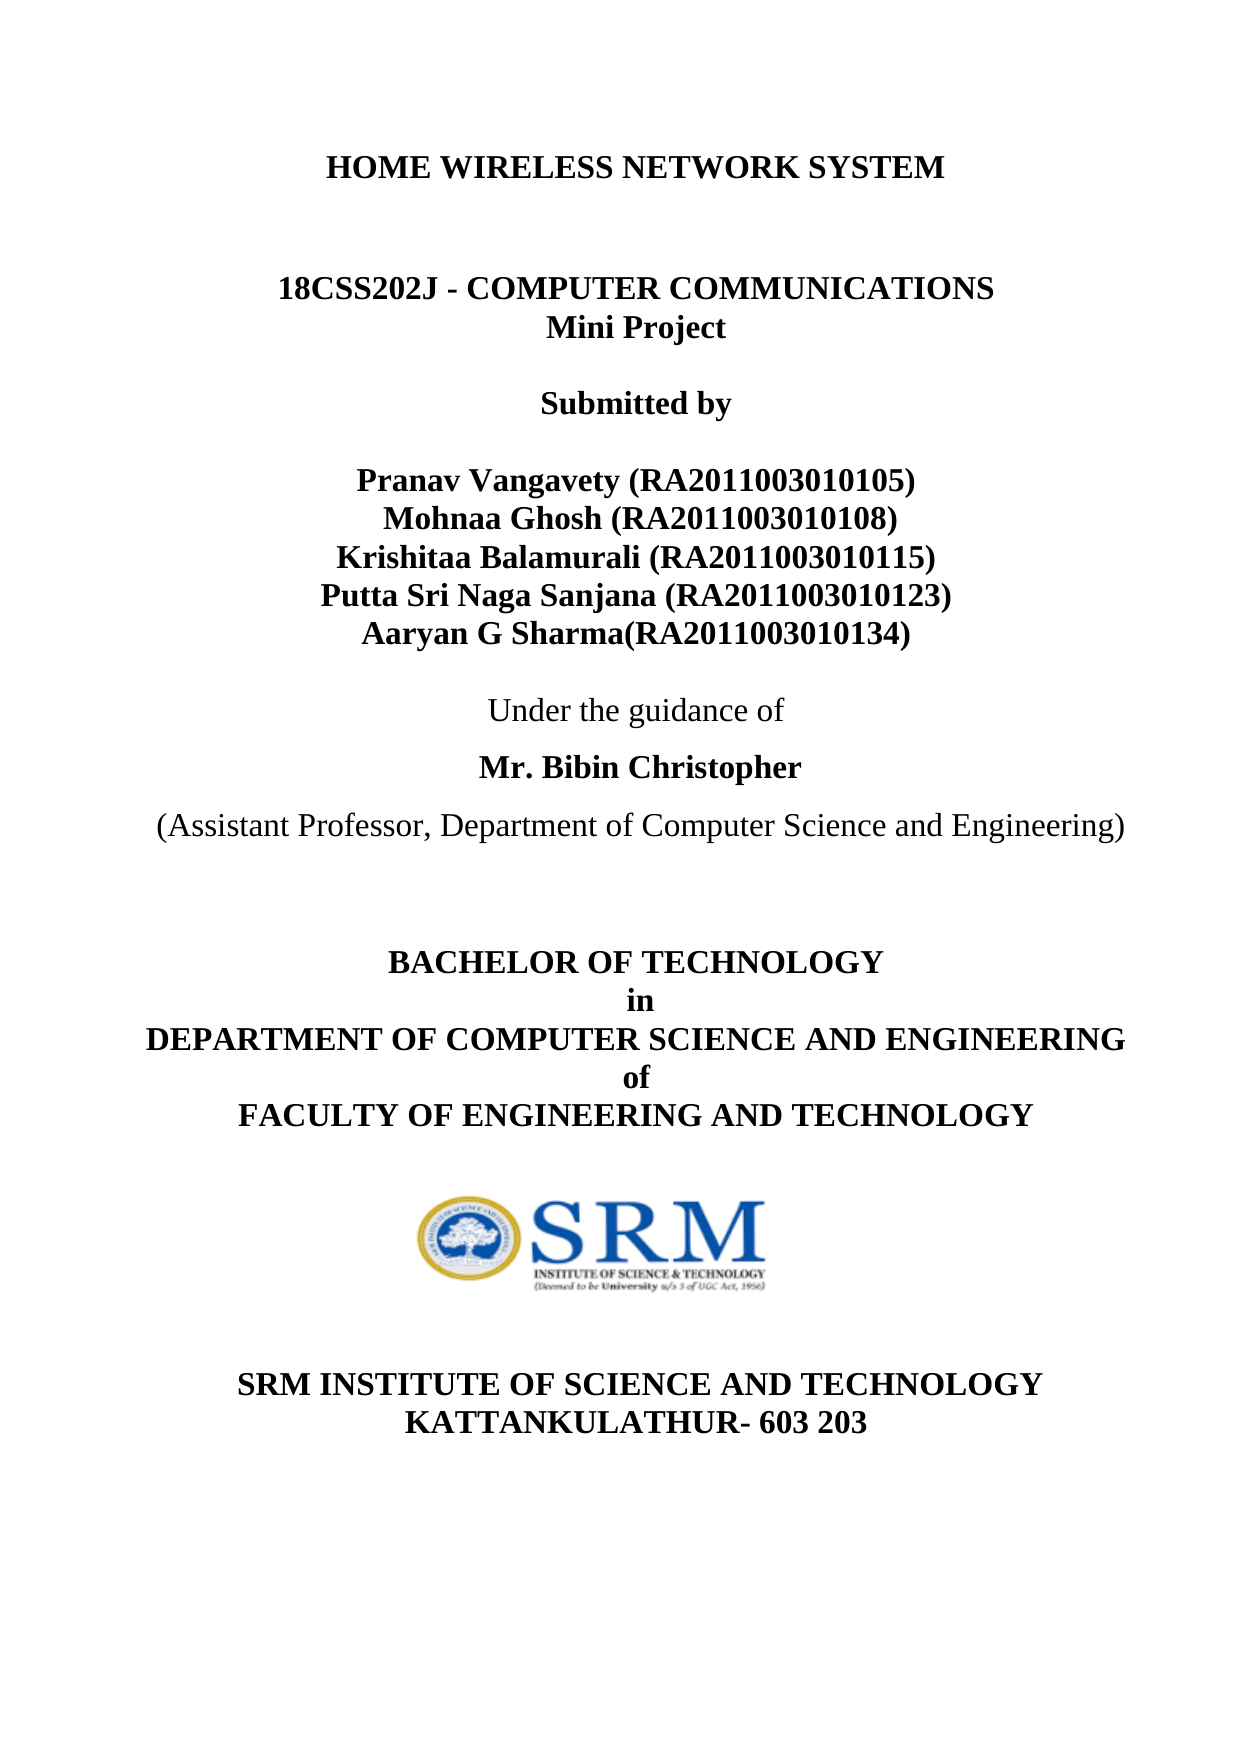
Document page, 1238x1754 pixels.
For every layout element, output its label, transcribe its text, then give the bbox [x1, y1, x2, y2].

text 18CSS202J - COMPUTER COMMUNICATIONS [106, 268, 1166, 307]
text Aaryan G Sharma(RA2011003010134) [106, 613, 1166, 652]
text HOME WIRELESS NETWORK SYSTEM [41, 147, 1147, 186]
text Mr. Bibin Christopher [106, 748, 1166, 786]
picture [370, 1169, 852, 1320]
text Putta Sri Naga Sanjana (RA2011003010123) [106, 575, 1166, 613]
text in [106, 981, 1166, 1019]
text FACULTY OF ENGINEERING AND TECHNOLOGY [106, 1096, 1166, 1134]
text Under the guidance of [106, 690, 1166, 728]
text DEPARTMENT OF COMPUTER SCIENCE AND ENGINEERING [106, 1019, 1166, 1057]
text (Assistant Professor, Department of Computer Science and Engineering) [106, 805, 1166, 843]
text Mini Project [106, 307, 1166, 345]
text of [106, 1057, 1166, 1096]
text Krishitaa Balamurali (RA2011003010115) [106, 537, 1166, 575]
text BACHELOR OF TECHNOLOGY [106, 942, 1166, 981]
text Mohnaa Ghosh (RA2011003010108) [106, 498, 1166, 537]
text SRM INSTITUTE OF SCIENCE AND TECHNOLOGY KATTANKULATHUR- 603 203 [106, 1364, 1166, 1441]
text Submitted by [106, 383, 1166, 422]
text Pranav Vangavety (RA2011003010105) [106, 460, 1166, 498]
